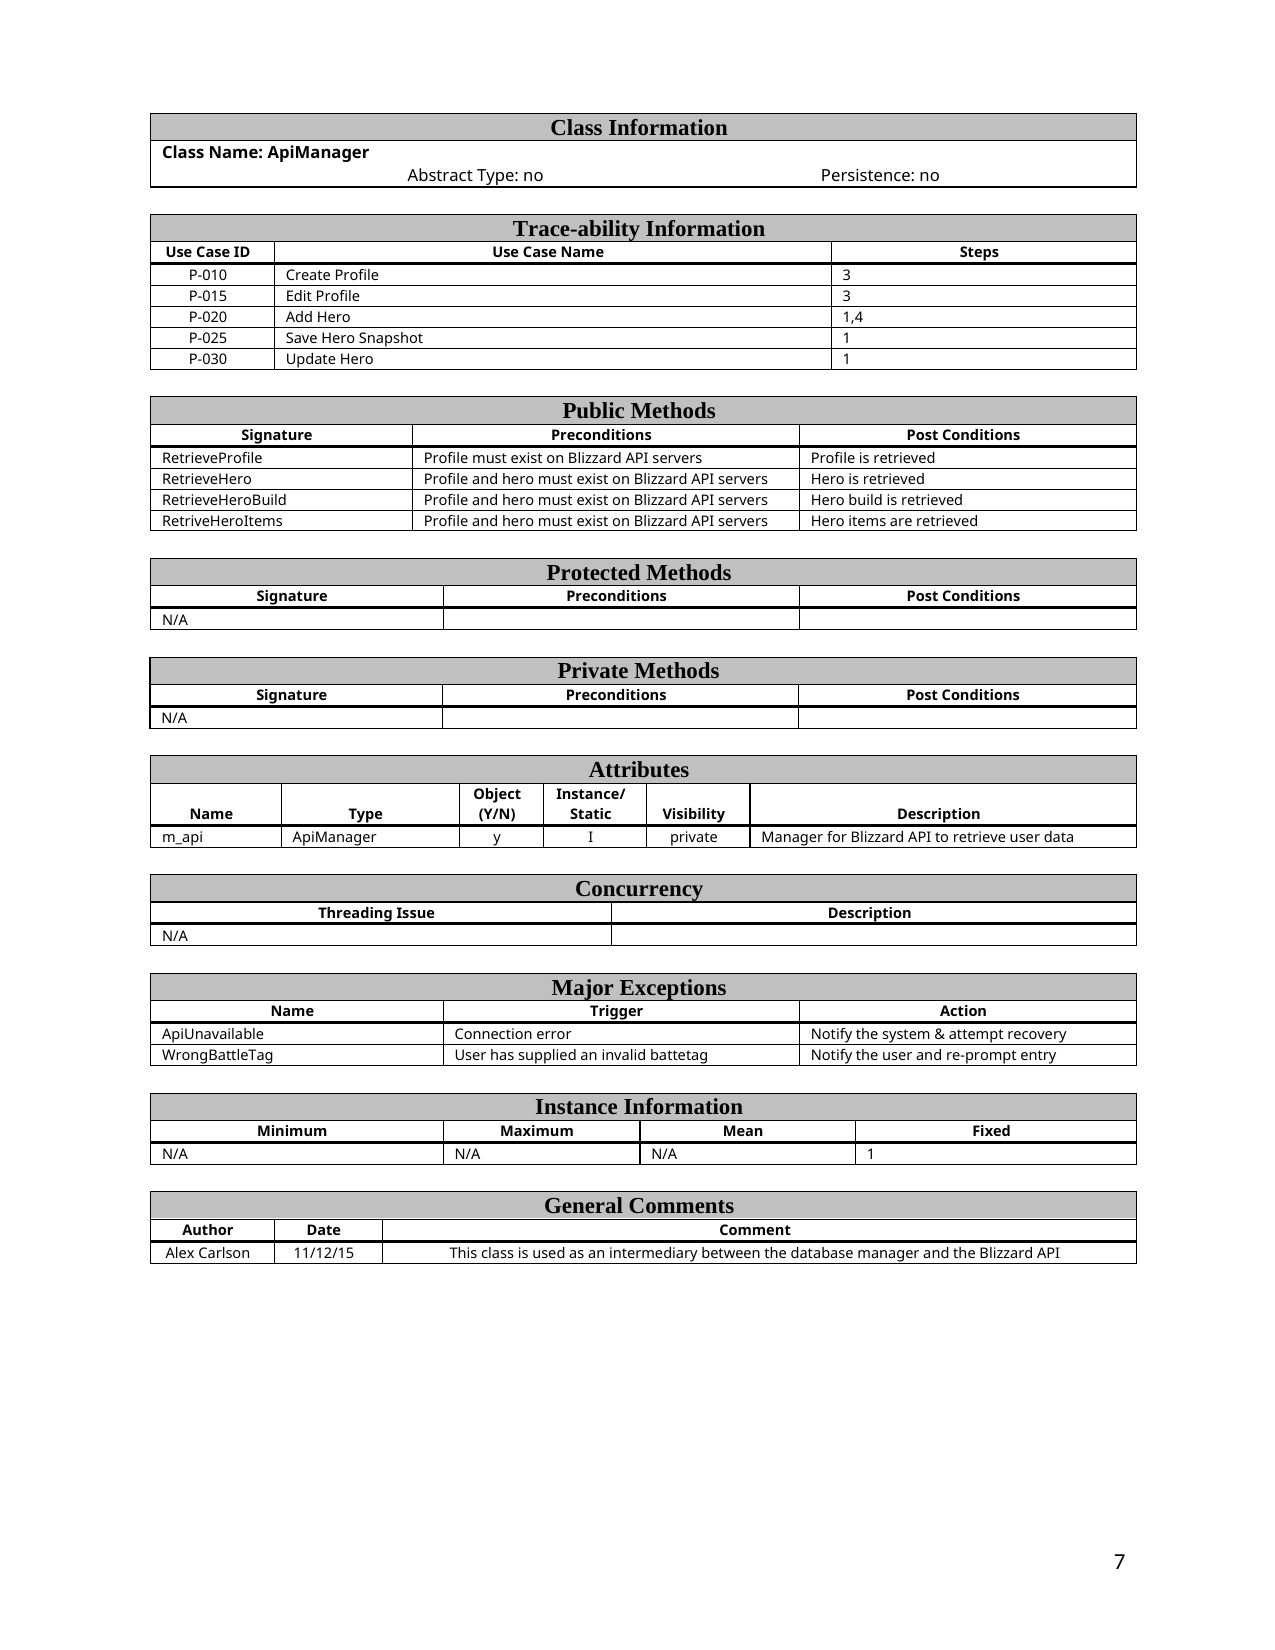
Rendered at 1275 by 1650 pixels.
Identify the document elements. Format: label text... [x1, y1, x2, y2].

table_cell private [647, 827, 749, 847]
table_header Class Information [151, 114, 1136, 140]
table_cell Date [275, 1220, 382, 1239]
table_cell P-020 [151, 307, 274, 327]
table_header Major Exceptions [151, 974, 1136, 1000]
table_cell Preconditions [444, 586, 799, 606]
table_cell Mean [641, 1121, 855, 1141]
table_cell 3 [832, 286, 1136, 306]
table_cell I [544, 827, 646, 847]
table_cell m_api [151, 827, 281, 847]
table_cell Hero is retrieved [800, 469, 1136, 488]
table_cell Signature [151, 586, 443, 606]
table_cell N/A [151, 925, 611, 945]
table_cell RetrieveHeroBuild [151, 490, 412, 509]
table_cell Threading Issue [151, 903, 611, 922]
table_cell Profile must exist on Blizzard API servers [413, 448, 799, 468]
table_cell 1 [856, 1144, 1136, 1164]
table_cell Post Conditions [799, 685, 1136, 705]
table_cell Alex Carlson [151, 1243, 274, 1262]
table_header Concurrency [151, 875, 1136, 901]
table_cell Steps [832, 242, 1136, 262]
table_cell Type [282, 784, 459, 823]
table_cell Add Hero [275, 307, 831, 327]
table_cell P-015 [151, 286, 274, 306]
table_cell Edit Profile [275, 286, 831, 306]
table_cell Maximum [444, 1121, 639, 1141]
table_cell Update Hero [275, 349, 831, 369]
table_header Protected Methods [151, 559, 1136, 585]
table_cell 1 [832, 349, 1136, 369]
table_cell Hero build is retrieved [800, 490, 1136, 509]
table_cell [612, 925, 1136, 945]
table_cell Fixed [856, 1121, 1136, 1141]
table_cell N/A [151, 708, 442, 728]
table_cell 3 [832, 265, 1136, 285]
table_cell Minimum [151, 1121, 443, 1141]
table_cell P-030 [151, 349, 274, 369]
table_cell Comment [383, 1220, 1136, 1239]
table_cell Object (Y/N) [460, 784, 543, 823]
table_header Private Methods [151, 658, 1136, 684]
table_cell Description [612, 903, 1136, 922]
table_cell Post Conditions [800, 425, 1136, 444]
table_cell N/A [641, 1144, 855, 1164]
table_header Attributes [151, 756, 1136, 783]
table_cell Use Case Name [275, 242, 831, 262]
table_cell User has supplied an invalid battetag [444, 1045, 799, 1065]
table_cell Post Conditions [800, 586, 1136, 606]
table_cell 1,4 [832, 307, 1136, 327]
table_header Trace-ability Information [151, 215, 1136, 241]
table_cell Save Hero Snapshot [275, 328, 831, 348]
table_cell RetriveHeroItems [151, 511, 412, 530]
table_cell 11/12/15 [275, 1243, 382, 1262]
table_cell 1 [832, 328, 1136, 348]
table_cell Manager for Blizzard API to retrieve user data [751, 827, 1136, 847]
table_cell RetrieveProfile [151, 448, 412, 468]
table_cell Signature [151, 685, 442, 705]
table_cell Visibility [647, 784, 749, 823]
table_cell Profile and hero must exist on Blizzard API servers [413, 469, 799, 488]
table_cell ApiManager [282, 827, 459, 847]
table_cell Connection error [444, 1024, 799, 1044]
table_cell Description [751, 784, 1136, 823]
table_cell N/A [151, 609, 443, 629]
table_cell ApiUnavailable [151, 1024, 443, 1044]
table_cell Notify the system & attempt recovery [800, 1024, 1136, 1044]
table_cell Hero items are retrieved [800, 511, 1136, 530]
table_cell Name [151, 1001, 443, 1021]
table_cell [443, 708, 798, 728]
table_cell Profile is retrieved [800, 448, 1136, 468]
table_cell P-025 [151, 328, 274, 348]
table_cell Author [151, 1220, 274, 1239]
table_cell WrongBattleTag [151, 1045, 443, 1065]
table_cell RetrieveHero [151, 469, 412, 488]
table_cell Class Name: ApiManager Abstract Type: no Persistence: no [151, 141, 1136, 186]
table_cell Create Profile [275, 265, 831, 285]
table_cell P-010 [151, 265, 274, 285]
table_cell Profile and hero must exist on Blizzard API servers [413, 511, 799, 530]
table_cell Instance/Static [544, 784, 646, 823]
table_cell Signature [151, 425, 412, 444]
table_cell [799, 708, 1136, 728]
table_cell N/A [151, 1144, 443, 1164]
table_cell y [460, 827, 543, 847]
table_cell Name [151, 784, 281, 823]
table_cell Use Case ID [151, 242, 274, 262]
table_cell Trigger [444, 1001, 799, 1021]
table_cell This class is used as an intermediary between the database manager and the Blizzard API [383, 1243, 1136, 1262]
table_cell Preconditions [413, 425, 799, 444]
table_cell [800, 609, 1136, 629]
table_cell Notify the user and re-prompt entry [800, 1045, 1136, 1065]
table_cell [444, 609, 799, 629]
table_cell Profile and hero must exist on Blizzard API servers [413, 490, 799, 509]
table_header General Comments [151, 1192, 1136, 1218]
table_cell Preconditions [443, 685, 798, 705]
table_header Instance Information [151, 1094, 1136, 1120]
table_header Public Methods [151, 397, 1136, 424]
table_cell Action [800, 1001, 1136, 1021]
table_cell N/A [444, 1144, 639, 1164]
